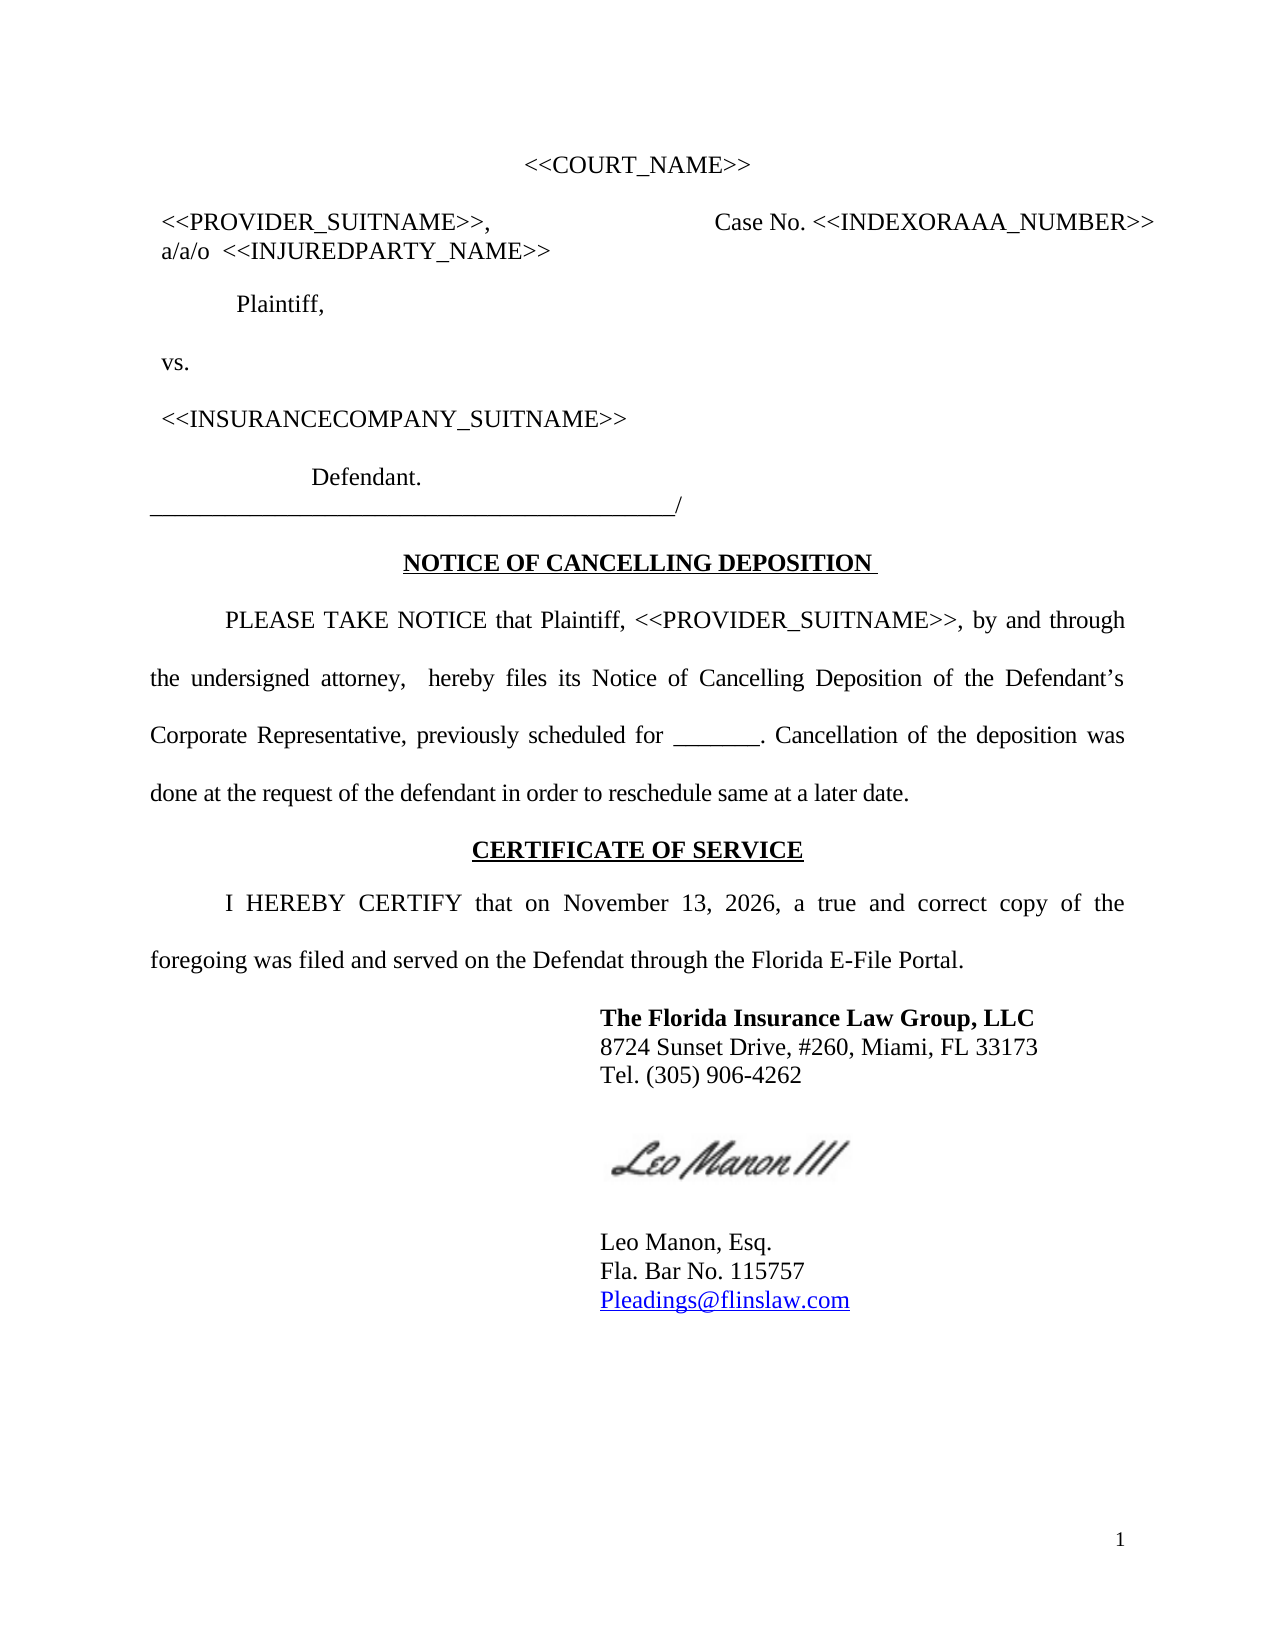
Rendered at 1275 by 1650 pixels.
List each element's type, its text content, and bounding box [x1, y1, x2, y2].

picture [600, 1089, 864, 1199]
text PLEASE TAKE NOTICE that Plaintiff, <<PROVIDER_SUITNAME>>, by and through the undersigned attorney, hereby files its Notice of Cancelling Deposition of the Defendant’s Corporate Representative, previously scheduled for _______. Cancellation of the deposition was done at the request of the defendant in order to reschedule same at a later date. [150, 605, 1125, 807]
text CERTIFICATE OF SERVICE [150, 835, 1125, 864]
text __________________________________________/ [150, 490, 1125, 519]
table_header <<PROVIDER_SUITNAME>>, a/a/o <<INJUREDPARTY_NAME>> Plaintiff, vs. <<INSURANCECOMPANY_SUITNAME>> Defendant. [150, 208, 703, 490]
text NOTICE OF CANCELLING DEPOSITION [150, 548, 1125, 577]
text Pleadings@flinslaw.com [525, 1285, 1125, 1314]
text Leo Manon, Esq. [600, 1227, 1125, 1256]
text <<COURT_NAME>> [178, 150, 1097, 179]
table_header Case No. <<INDEXORAAA_NUMBER>> [703, 208, 1174, 490]
text I HEREBY CERTIFY that on February 19, 2022, a true and correct copy of the foregoing was filed and served on the Defendat through the Florida E-File Portal. [150, 888, 1125, 974]
text 8724 Sunset Drive, #260, Miami, FL 33173 [525, 1032, 1125, 1061]
text The Florida Insurance Law Group, LLC [525, 1003, 1125, 1032]
text Tel. (305) 906-4262 [525, 1061, 1125, 1089]
text Fla. Bar No. 115757 [600, 1256, 1125, 1285]
